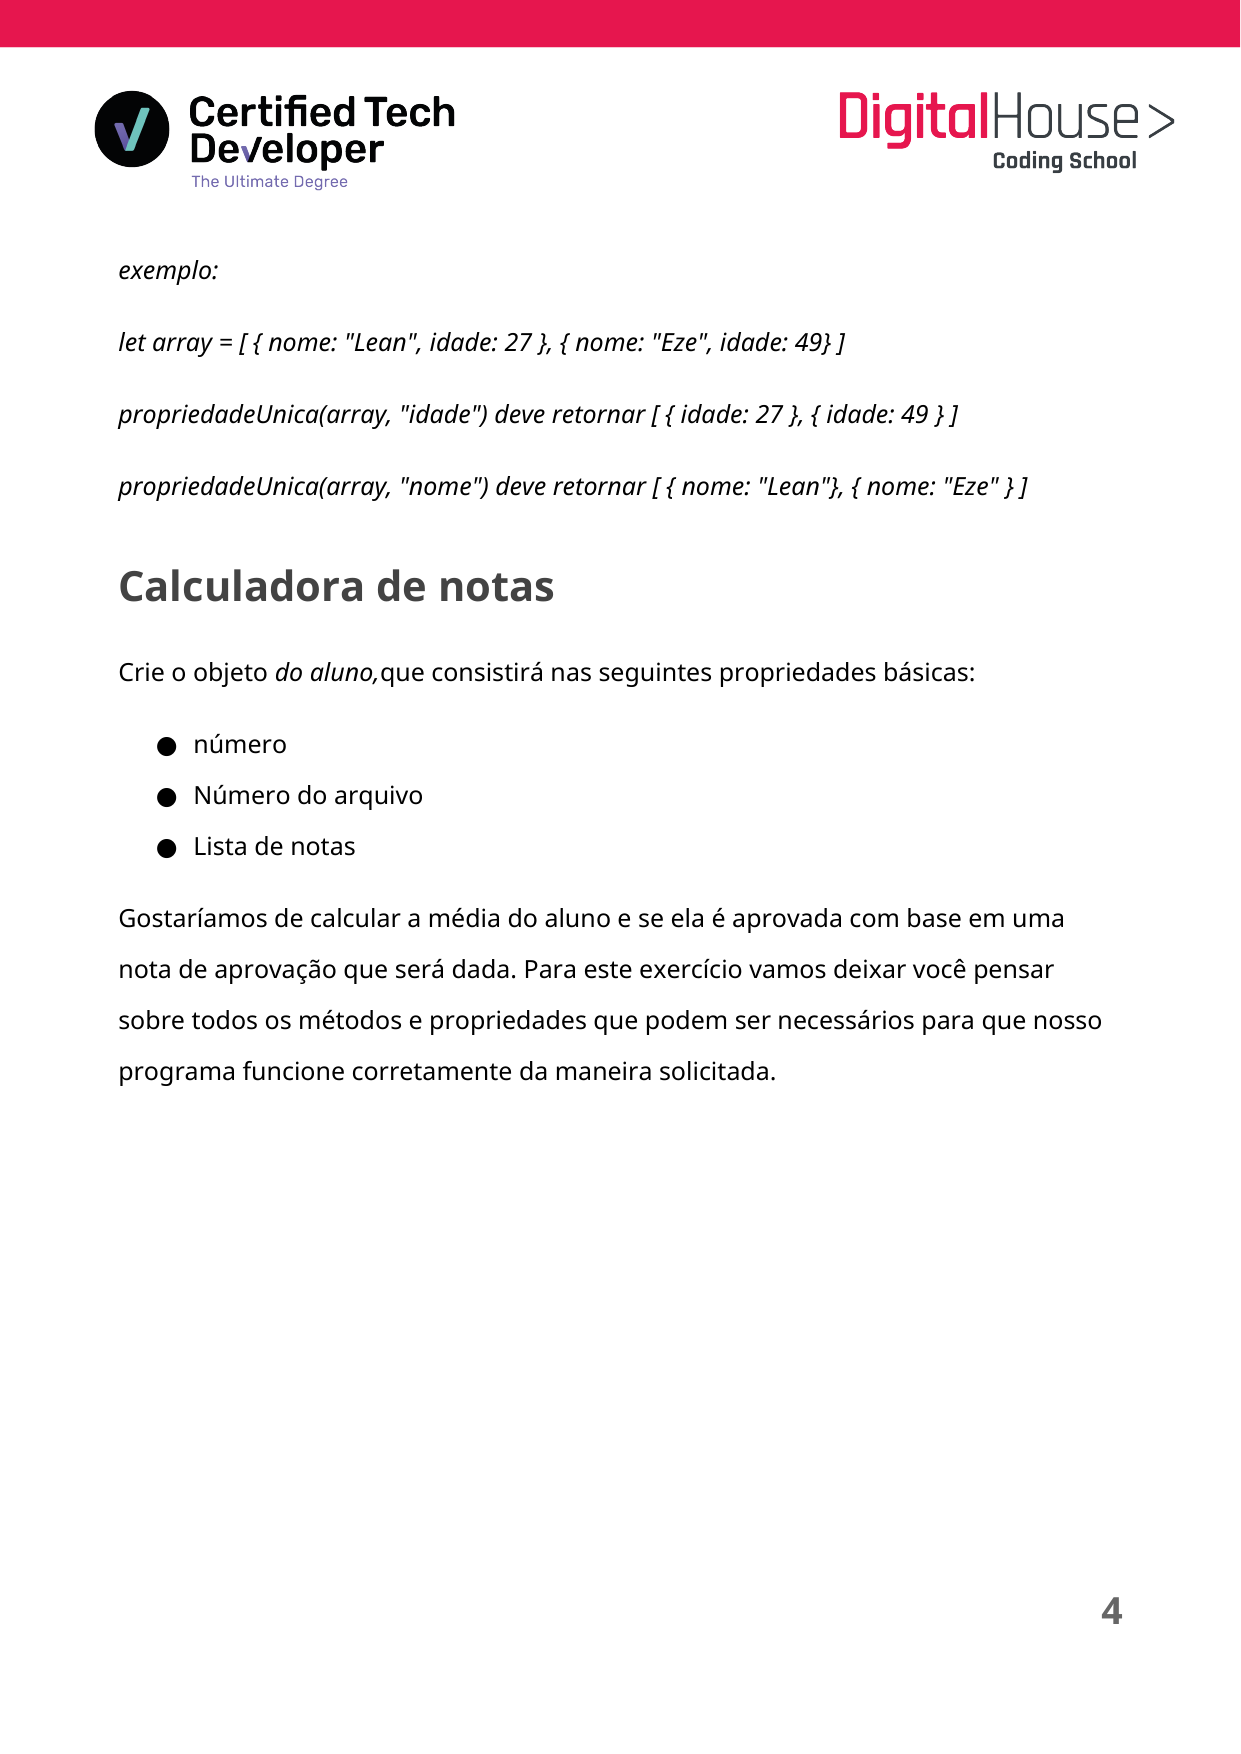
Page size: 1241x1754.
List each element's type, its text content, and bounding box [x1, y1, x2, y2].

list Lista de notas [156, 829, 1122, 863]
text propriedadeUnica(array, "nome") deve retornar [ { nome: "Lean"}, { nome: "Eze" } ] [118, 468, 1122, 503]
text let array = [ { nome: "Lean", idade: 27 }, { nome: "Eze", idade: 49} ] [118, 325, 1122, 359]
text propriedadeUnica(array, "idade") deve retornar [ { idade: 27 }, { idade: 49 } ] [118, 397, 1122, 431]
list Número do arquivo [156, 778, 1122, 812]
subtitle Calculadora de notas [118, 557, 1122, 614]
picture [0, 0, 1241, 218]
list número [156, 727, 1122, 761]
text Crie o objeto do aluno,que consistirá nas seguintes propriedades básicas: [118, 655, 1122, 689]
text Gostaríamos de calcular a média do aluno e se ela é aprovada com base em uma nota de aprovação que será dada. Para este exercício vamos deixar você pensar sobre todos os métodos e propriedades que podem ser necessários para que nosso programa funcione corretamente da maneira solicitada. [118, 901, 1122, 1088]
text exemplo: [118, 150, 1122, 287]
